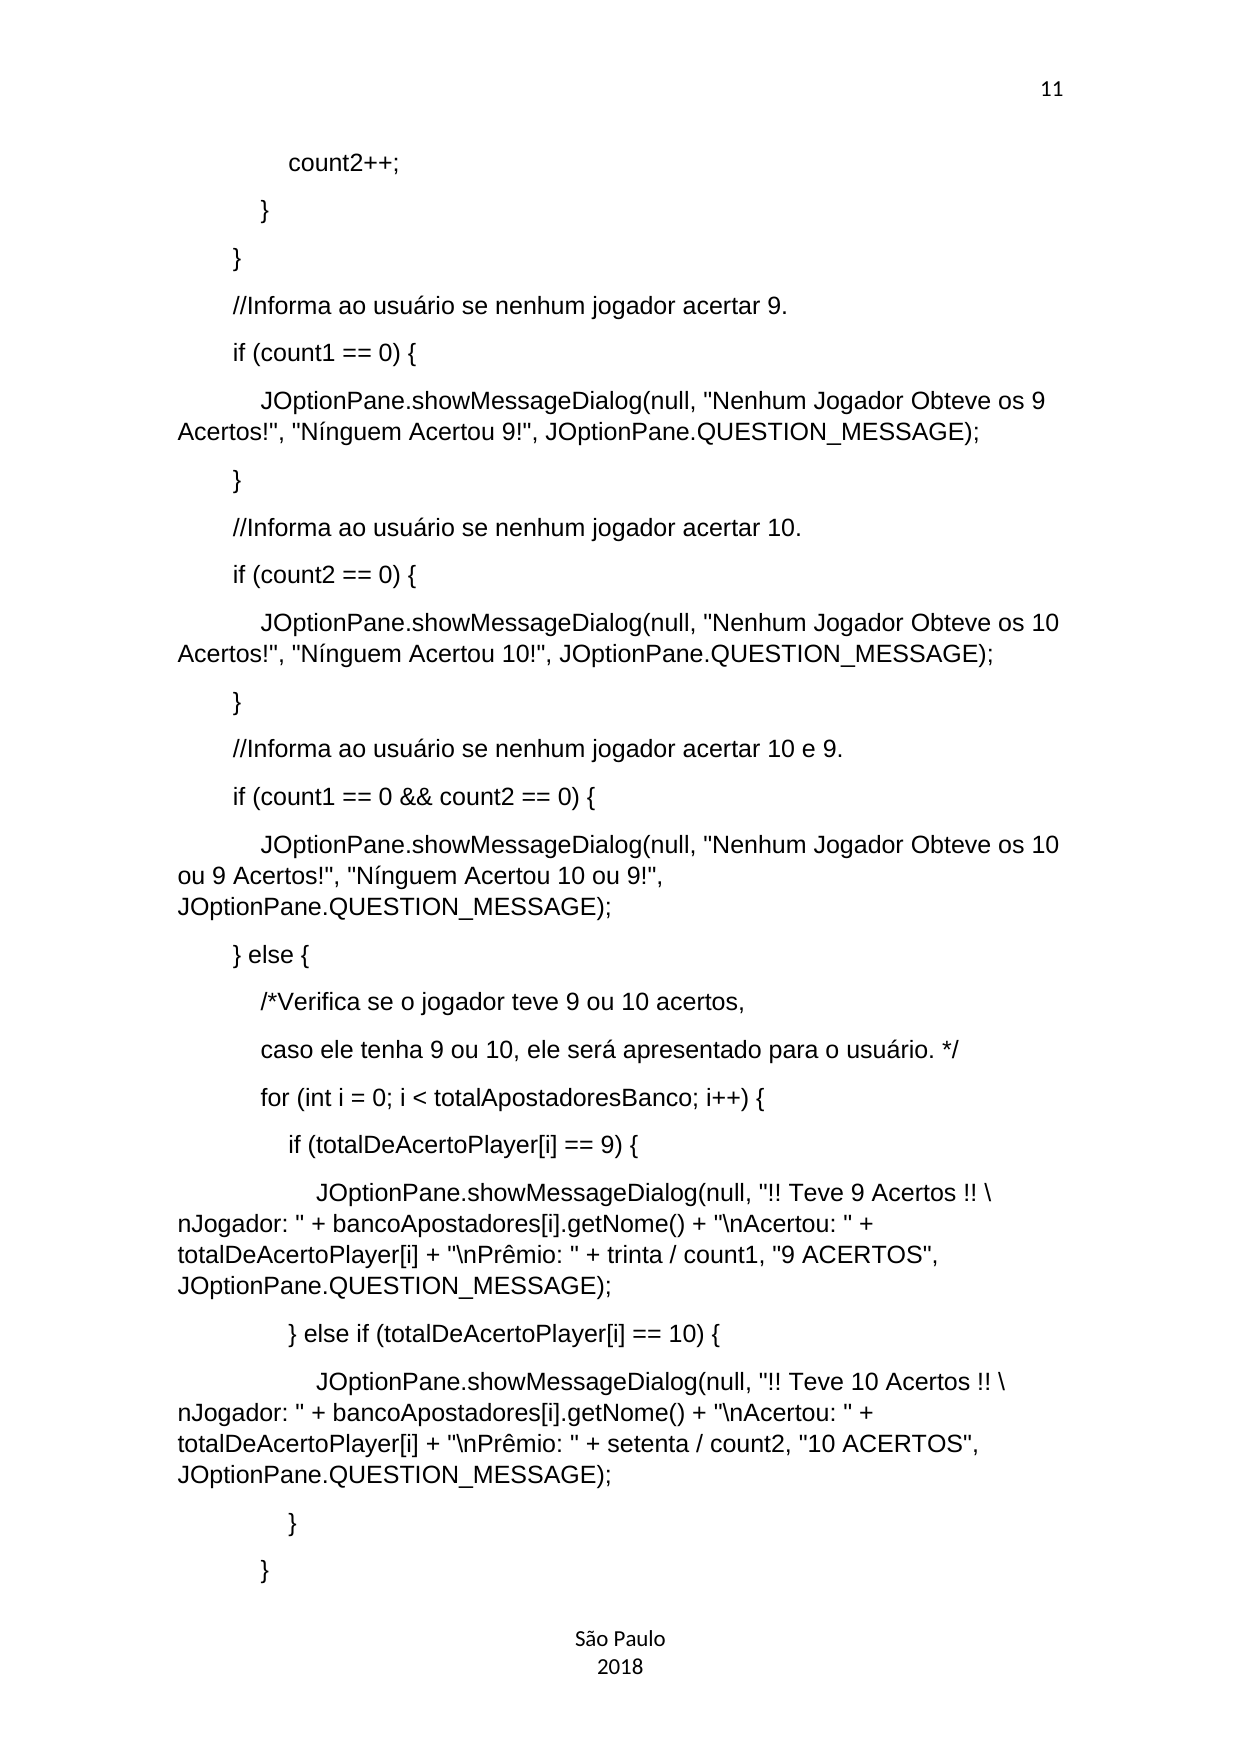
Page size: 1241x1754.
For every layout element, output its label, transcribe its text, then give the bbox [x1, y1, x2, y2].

text caso ele tenha 9 ou 10, ele será apresentado para o usuário. */ [177, 1035, 1063, 1064]
text JOptionPane.showMessageDialog(null, "Nenhum Jogador Obteve os 10 Acertos!", "Nínguem Acertou 10!", JOptionPane.QUESTION_MESSAGE); [177, 608, 1063, 668]
text if (count1 == 0) { [177, 338, 1063, 367]
text } [177, 687, 1063, 716]
text JOptionPane.showMessageDialog(null, "!! Teve 9 Acertos !! \nJogador: " + bancoApostadores[i].getNome() + "\nAcertou: " + totalDeAcertoPlayer[i] + "\nPrêmio: " + trinta / count1, "9 ACERTOS", JOptionPane.QUESTION_MESSAGE); [177, 1178, 1063, 1300]
text if (count2 == 0) { [177, 560, 1063, 589]
text //Informa ao usuário se nenhum jogador acertar 10 e 9. [177, 734, 1063, 763]
text count2++; [177, 148, 1063, 176]
text /*Verifica se o jogador teve 9 ou 10 acertos, [177, 987, 1063, 1016]
text JOptionPane.showMessageDialog(null, "!! Teve 10 Acertos !! \nJogador: " + bancoApostadores[i].getNome() + "\nAcertou: " + totalDeAcertoPlayer[i] + "\nPrêmio: " + setenta / count2, "10 ACERTOS", JOptionPane.QUESTION_MESSAGE); [177, 1367, 1063, 1489]
text JOptionPane.showMessageDialog(null, "Nenhum Jogador Obteve os 9 Acertos!", "Nínguem Acertou 9!", JOptionPane.QUESTION_MESSAGE); [177, 386, 1063, 446]
text //Informa ao usuário se nenhum jogador acertar 10. [177, 513, 1063, 541]
text //Informa ao usuário se nenhum jogador acertar 9. [177, 291, 1063, 319]
text if (totalDeAcertoPlayer[i] == 9) { [177, 1131, 1063, 1159]
text } [177, 243, 1063, 272]
text } [177, 465, 1063, 494]
text JOptionPane.showMessageDialog(null, "Nenhum Jogador Obteve os 10 ou 9 Acertos!", "Nínguem Acertou 10 ou 9!", JOptionPane.QUESTION_MESSAGE); [177, 830, 1063, 921]
text for (int i = 0; i < totalApostadoresBanco; i++) { [177, 1083, 1063, 1112]
text } [177, 1508, 1063, 1536]
text } [177, 1555, 1063, 1584]
text if (count1 == 0 && count2 == 0) { [177, 782, 1063, 811]
text } else if (totalDeAcertoPlayer[i] == 10) { [177, 1319, 1063, 1348]
text } else { [177, 940, 1063, 968]
text } [177, 195, 1063, 224]
